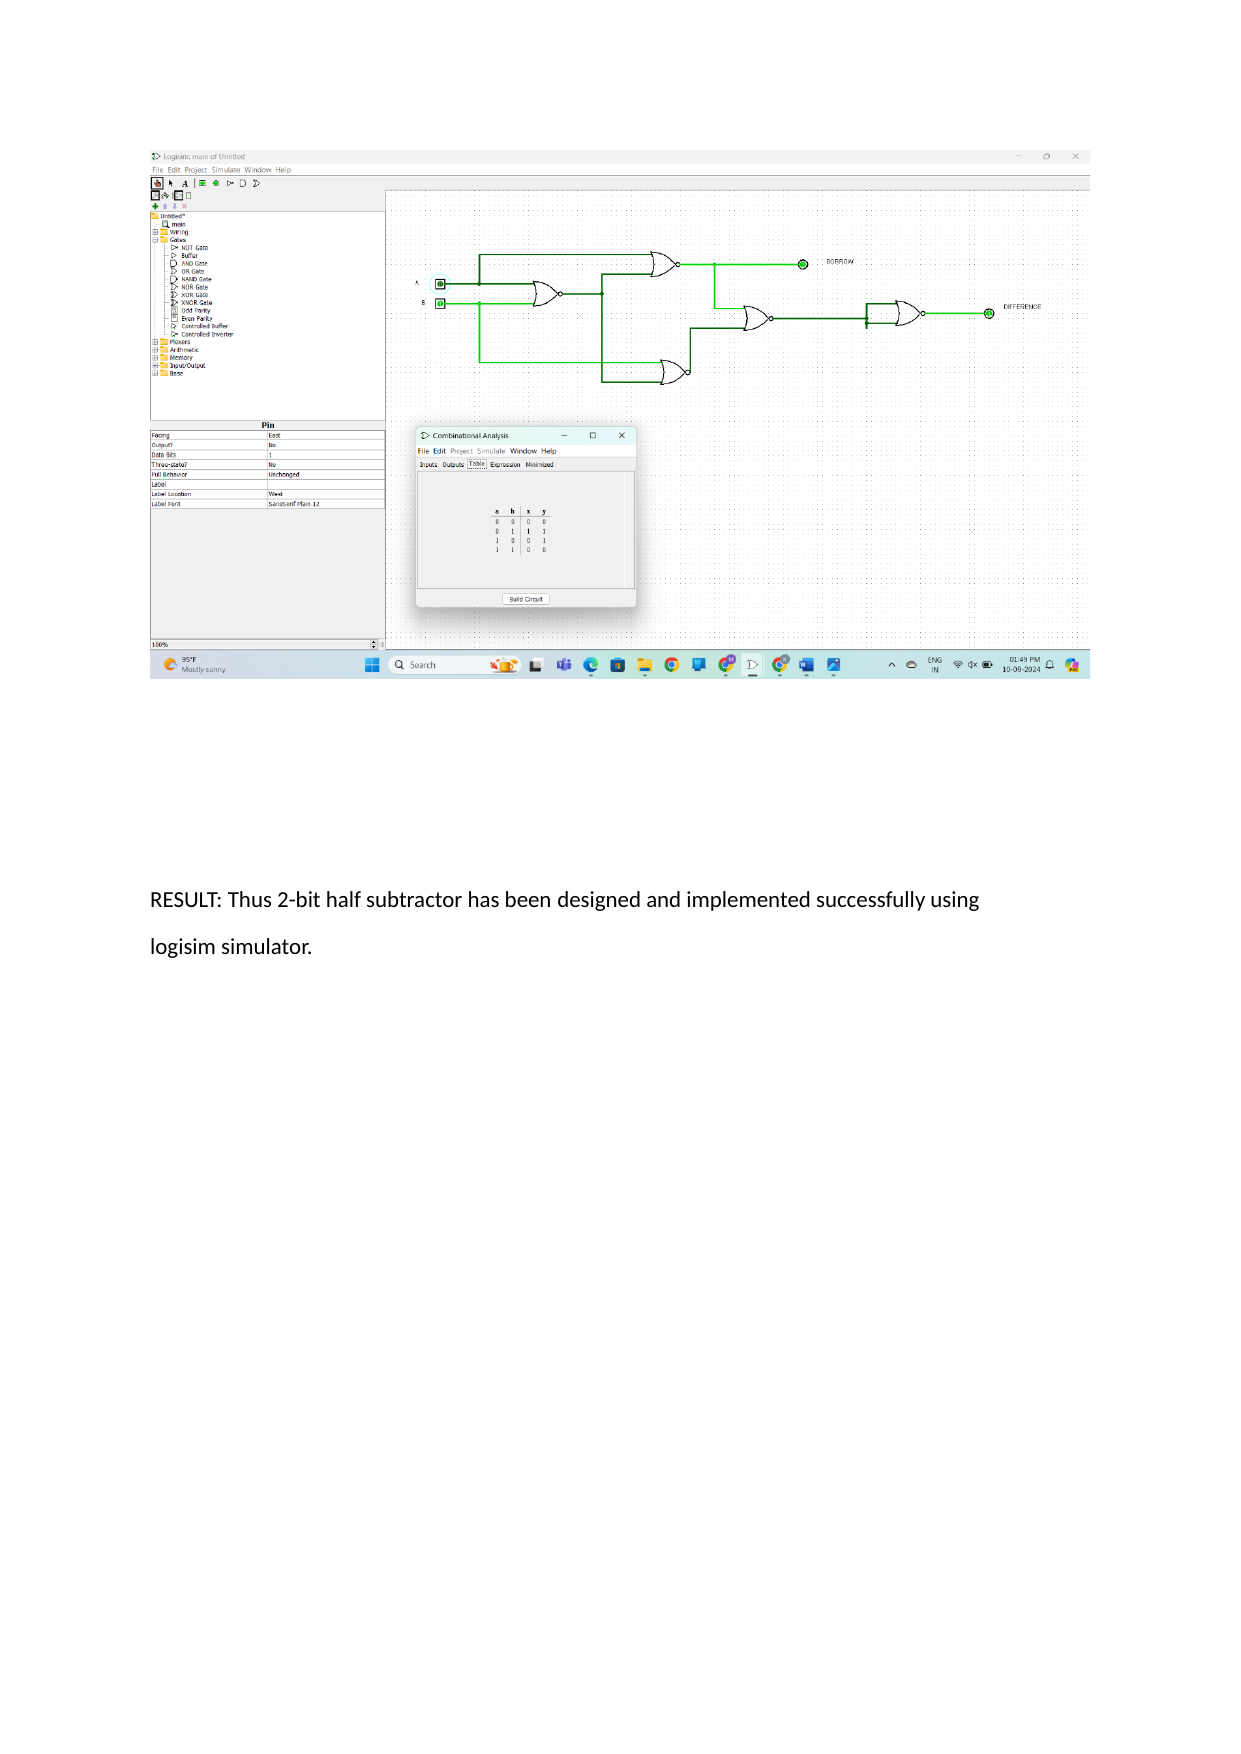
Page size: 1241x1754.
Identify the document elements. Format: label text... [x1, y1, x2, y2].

text RESULT: Thus 2-bit half subtractor has been designed and implemented successfully using [150, 885, 1090, 913]
text logisim simulator. [150, 932, 1090, 960]
picture [150, 150, 1091, 679]
